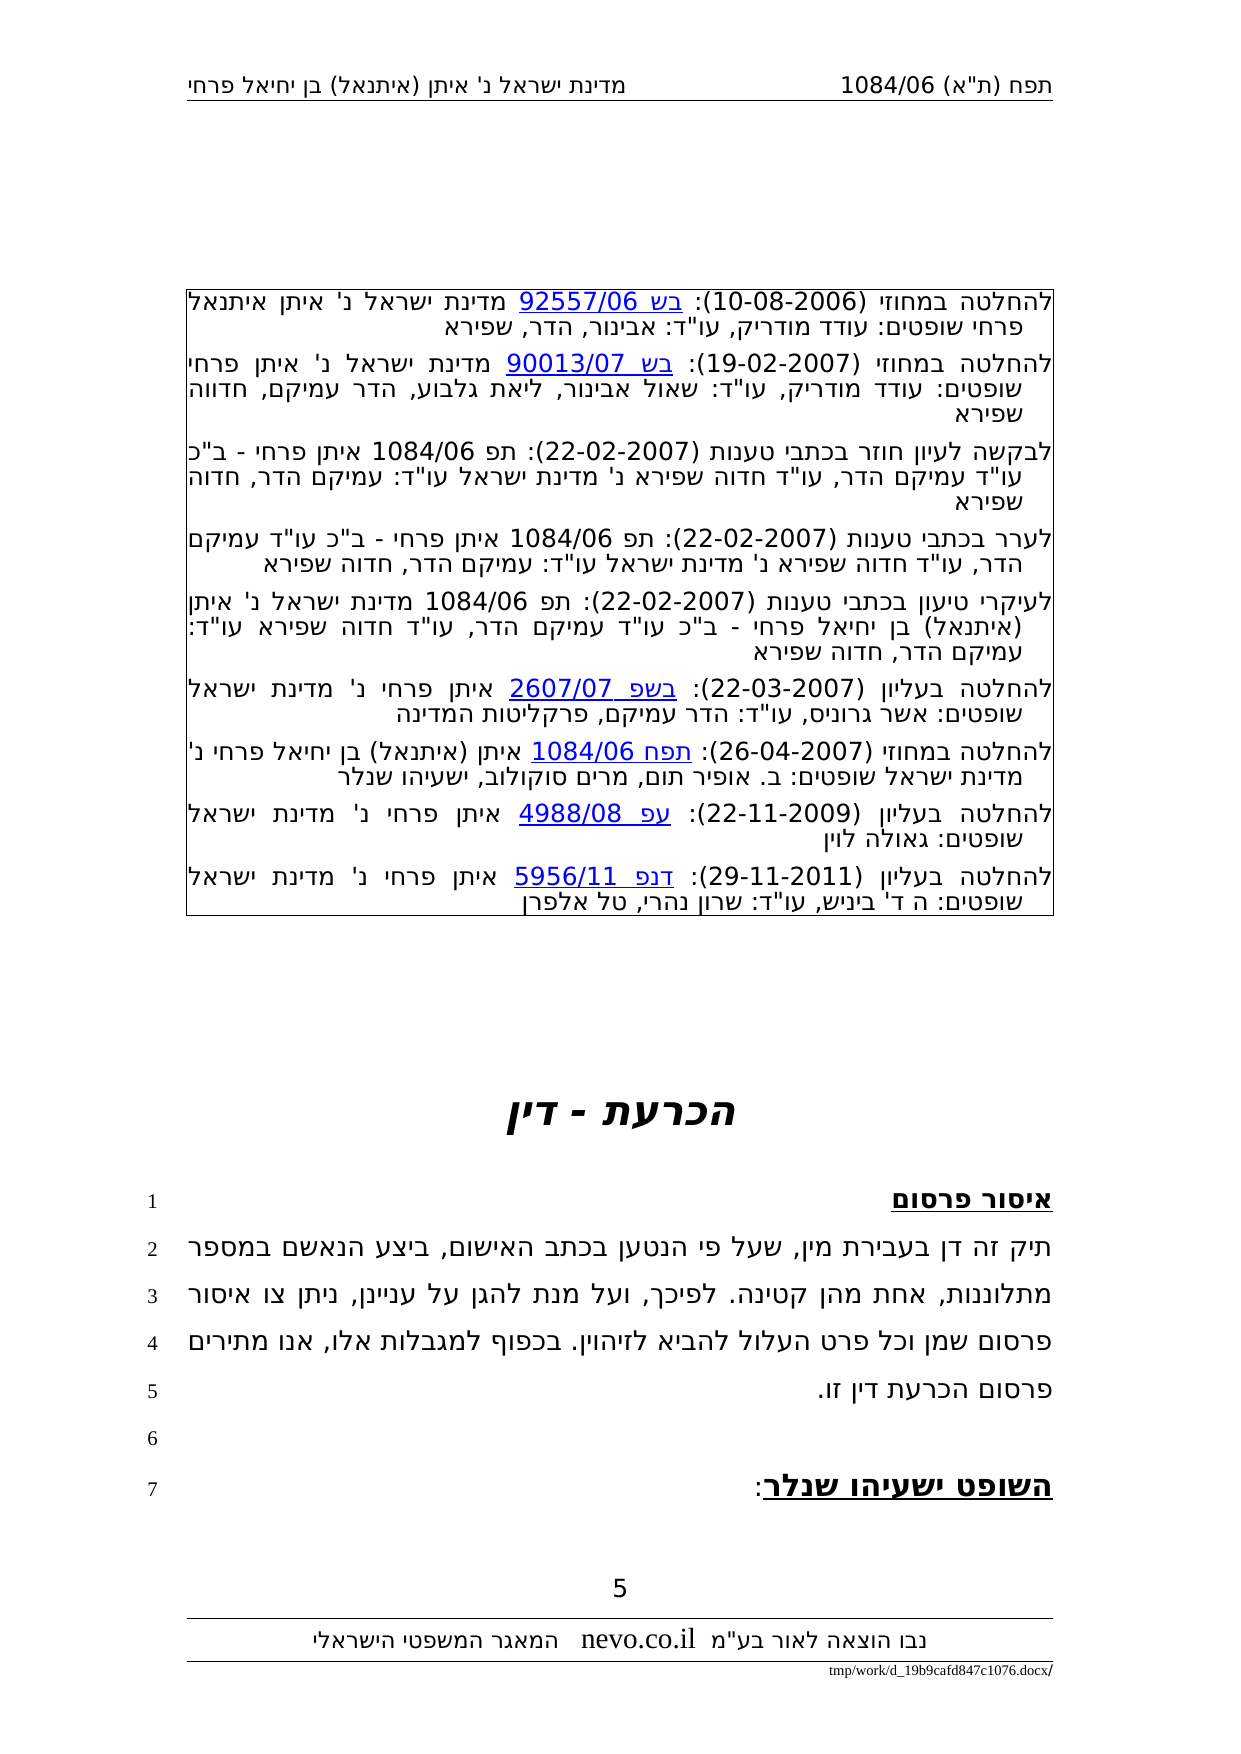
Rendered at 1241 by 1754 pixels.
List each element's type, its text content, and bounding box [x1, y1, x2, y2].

subtitle איסור פרסום [187, 1184, 1053, 1215]
text תיק זה דן בעבירת מין, שעל פי הנטען בכתב האישום, ביצע הנאשם במספר מתלוננות, אחת מהן קטינה. לפיכך, ועל מנת להגן על עניינן, ניתן צו איסור פרסום שמן וכל פרט העלול להביא לזיהוין. בכפוף למגבלות אלו, אנו מתירים פרסום הכרעת דין זו. [187, 1231, 1053, 1404]
text הכרעת - דין [187, 1087, 1053, 1135]
text לבקשה לעיון חוזר בכתבי טענות (22-02-2007): תפ 1084/06 איתן פרחי - ב"כ עו"ד עמיקם הדר, עו"ד חדוה שפירא נ' מדינת ישראל עו"ד: עמיקם הדר, חדוה שפירא [187, 439, 1053, 515]
text להחלטה בעליון (22-11-2009): עפ 4988/08 איתן פרחי נ' מדינת ישראל שופטים: גאולה לוין [187, 801, 1053, 852]
text להחלטה בעליון (22-03-2007): בשפ 2607/07 איתן פרחי נ' מדינת ישראל שופטים: אשר גרוניס, עו"ד: הדר עמיקם, פרקליטות המדינה [187, 676, 1053, 727]
text השופט ישעיהו שנלר: [187, 1467, 1053, 1503]
text להחלטה במחוזי (10-08-2006): בש 92557/06 מדינת ישראל נ' איתן איתנאל פרחי שופטים: עודד מודריק, עו"ד: אבינור, הדר, שפירא [187, 290, 1053, 340]
text להחלטה במחוזי (26-04-2007): תפח 1084/06 איתן (איתנאל) בן יחיאל פרחי נ' מדינת ישראל שופטים: ב. אופיר תום, מרים סוקולוב, ישעיהו שנלר [187, 739, 1053, 790]
text להחלטה במחוזי (19-02-2007): בש 90013/07 מדינת ישראל נ' איתן פרחי שופטים: עודד מודריק, עו"ד: שאול אבינור, ליאת גלבוע, הדר עמיקם, חדווה שפירא [187, 351, 1053, 427]
text לעיקרי טיעון בכתבי טענות (22-02-2007): תפ 1084/06 מדינת ישראל נ' איתן (איתנאל) בן יחיאל פרחי - ב"כ עו"ד עמיקם הדר, עו"ד חדוה שפירא עו"ד: עמיקם הדר, חדוה שפירא [187, 589, 1053, 665]
text להחלטה בעליון (29-11-2011): דנפ 5956/11 איתן פרחי נ' מדינת ישראל שופטים: ה ד' ביניש, עו"ד: שרון נהרי, טל אלפרן [187, 864, 1053, 915]
text לערר בכתבי טענות (22-02-2007): תפ 1084/06 איתן פרחי - ב"כ עו"ד עמיקם הדר, עו"ד חדוה שפירא נ' מדינת ישראל עו"ד: עמיקם הדר, חדוה שפירא [187, 526, 1053, 577]
